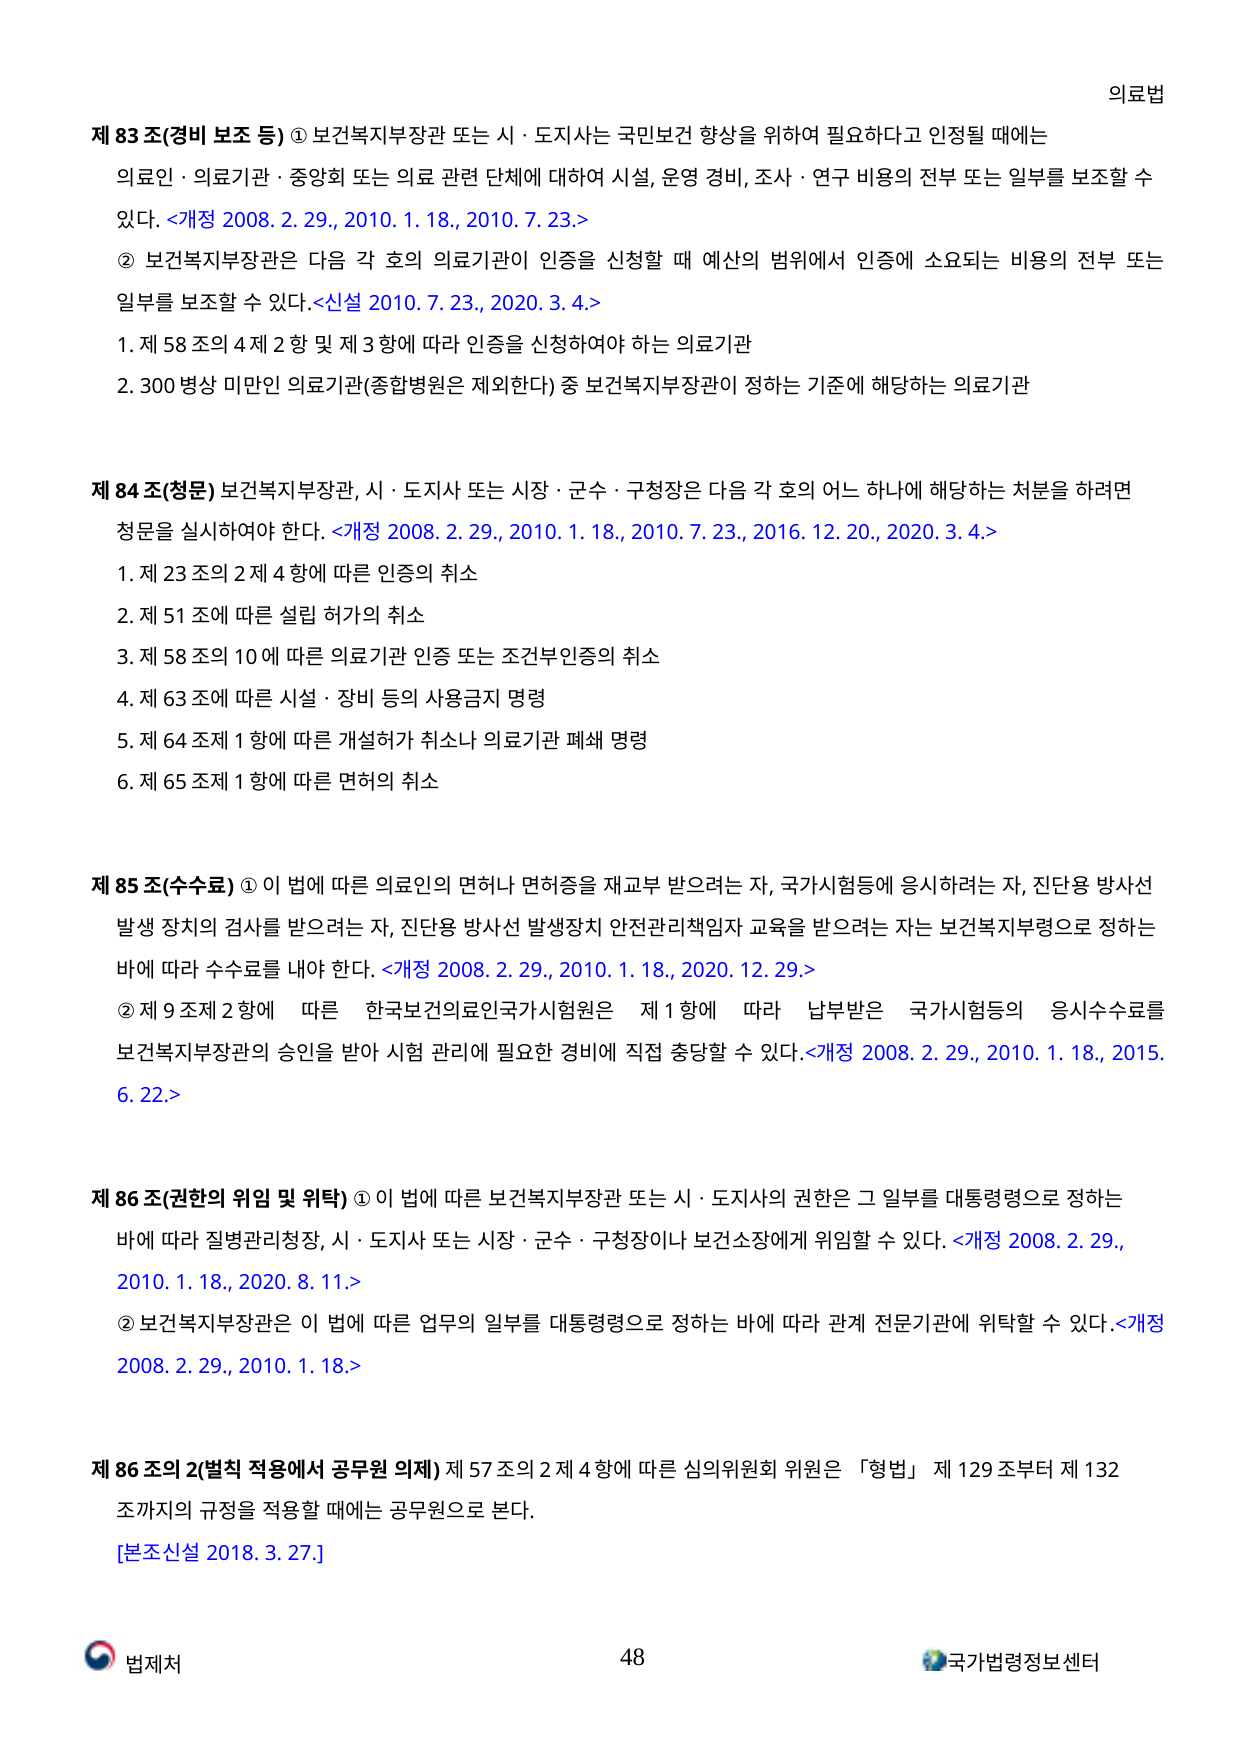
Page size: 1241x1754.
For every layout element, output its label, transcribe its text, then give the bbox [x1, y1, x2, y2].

text 제86조의2(벌칙 적용에서 공무원 의제) 제57조의2제4항에 따른 심의위원회 위원은 「형법」 제129조부터 제132조까지의 규정을 적용할 때에는 공무원으로 본다. [92, 1442, 1165, 1525]
text 4. 제63조에 따른 시설ㆍ장비 등의 사용금지 명령 [117, 671, 1165, 712]
text 1. 제58조의4제2항 및 제3항에 따라 인증을 신청하여야 하는 의료기관 [117, 317, 1165, 358]
text 3. 제58조의10에 따른 의료기관 인증 또는 조건부인증의 취소 [117, 629, 1165, 671]
picture [892, 1637, 947, 1671]
text 제84조(청문) 보건복지부장관, 시ㆍ도지사 또는 시장ㆍ군수ㆍ구청장은 다음 각 호의 어느 하나에 해당하는 처분을 하려면 청문을 실시하여야 한다. <개정 2008. 2. 29., 2010. 1. 18., 2010. 7. 23., 2016. 12. 20., 2020. 3. 4.> [92, 462, 1165, 546]
text ②보건복지부장관은 이 법에 따른 업무의 일부를 대통령령으로 정하는 바에 따라 관계 전문기관에 위탁할 수 있다.<개정 2008. 2. 29., 2010. 1. 18.> [117, 1296, 1165, 1379]
text 1. 제23조의2제4항에 따른 인증의 취소 [117, 546, 1165, 587]
text 제86조(권한의 위임 및 위탁) ①이 법에 따른 보건복지부장관 또는 시ㆍ도지사의 권한은 그 일부를 대통령령으로 정하는 바에 따라 질병관리청장, 시ㆍ도지사 또는 시장ㆍ군수ㆍ구청장이나 보건소장에게 위임할 수 있다. <개정 2008. 2. 29., 2010. 1. 18., 2020. 8. 11.> [92, 1171, 1165, 1296]
text 2. 300병상 미만인 의료기관(종합병원은 제외한다) 중 보건복지부장관이 정하는 기준에 해당하는 의료기관 [117, 358, 1165, 400]
text 5. 제64조제1항에 따른 개설허가 취소나 의료기관 폐쇄 명령 [117, 712, 1165, 754]
picture [75, 1637, 126, 1673]
text 2. 제51조에 따른 설립 허가의 취소 [117, 587, 1165, 629]
text 제83조(경비 보조 등) ①보건복지부장관 또는 시ㆍ도지사는 국민보건 향상을 위하여 필요하다고 인정될 때에는 의료인ㆍ의료기관ㆍ중앙회 또는 의료 관련 단체에 대하여 시설, 운영 경비, 조사ㆍ연구 비용의 전부 또는 일부를 보조할 수 있다. <개정 2008. 2. 29., 2010. 1. 18., 2010. 7. 23.> [92, 108, 1165, 233]
text ②제9조제2항에 따른 한국보건의료인국가시험원은 제1항에 따라 납부받은 국가시험등의 응시수수료를 보건복지부장관의 승인을 받아 시험 관리에 필요한 경비에 직접 충당할 수 있다.<개정 2008. 2. 29., 2010. 1. 18., 2015. 6. 22.> [117, 983, 1165, 1108]
text 6. 제65조제1항에 따른 면허의 취소 [117, 754, 1165, 796]
text ② 보건복지부장관은 다음 각 호의 의료기관이 인증을 신청할 때 예산의 범위에서 인증에 소요되는 비용의 전부 또는 일부를 보조할 수 있다.<신설 2010. 7. 23., 2020. 3. 4.> [117, 233, 1165, 317]
text 제85조(수수료) ①이 법에 따른 의료인의 면허나 면허증을 재교부 받으려는 자, 국가시험등에 응시하려는 자, 진단용 방사선 발생 장치의 검사를 받으려는 자, 진단용 방사선 발생장치 안전관리책임자 교육을 받으려는 자는 보건복지부령으로 정하는 바에 따라 수수료를 내야 한다. <개정 2008. 2. 29., 2010. 1. 18., 2020. 12. 29.> [92, 858, 1165, 983]
text [본조신설 2018. 3. 27.] [117, 1525, 1165, 1567]
